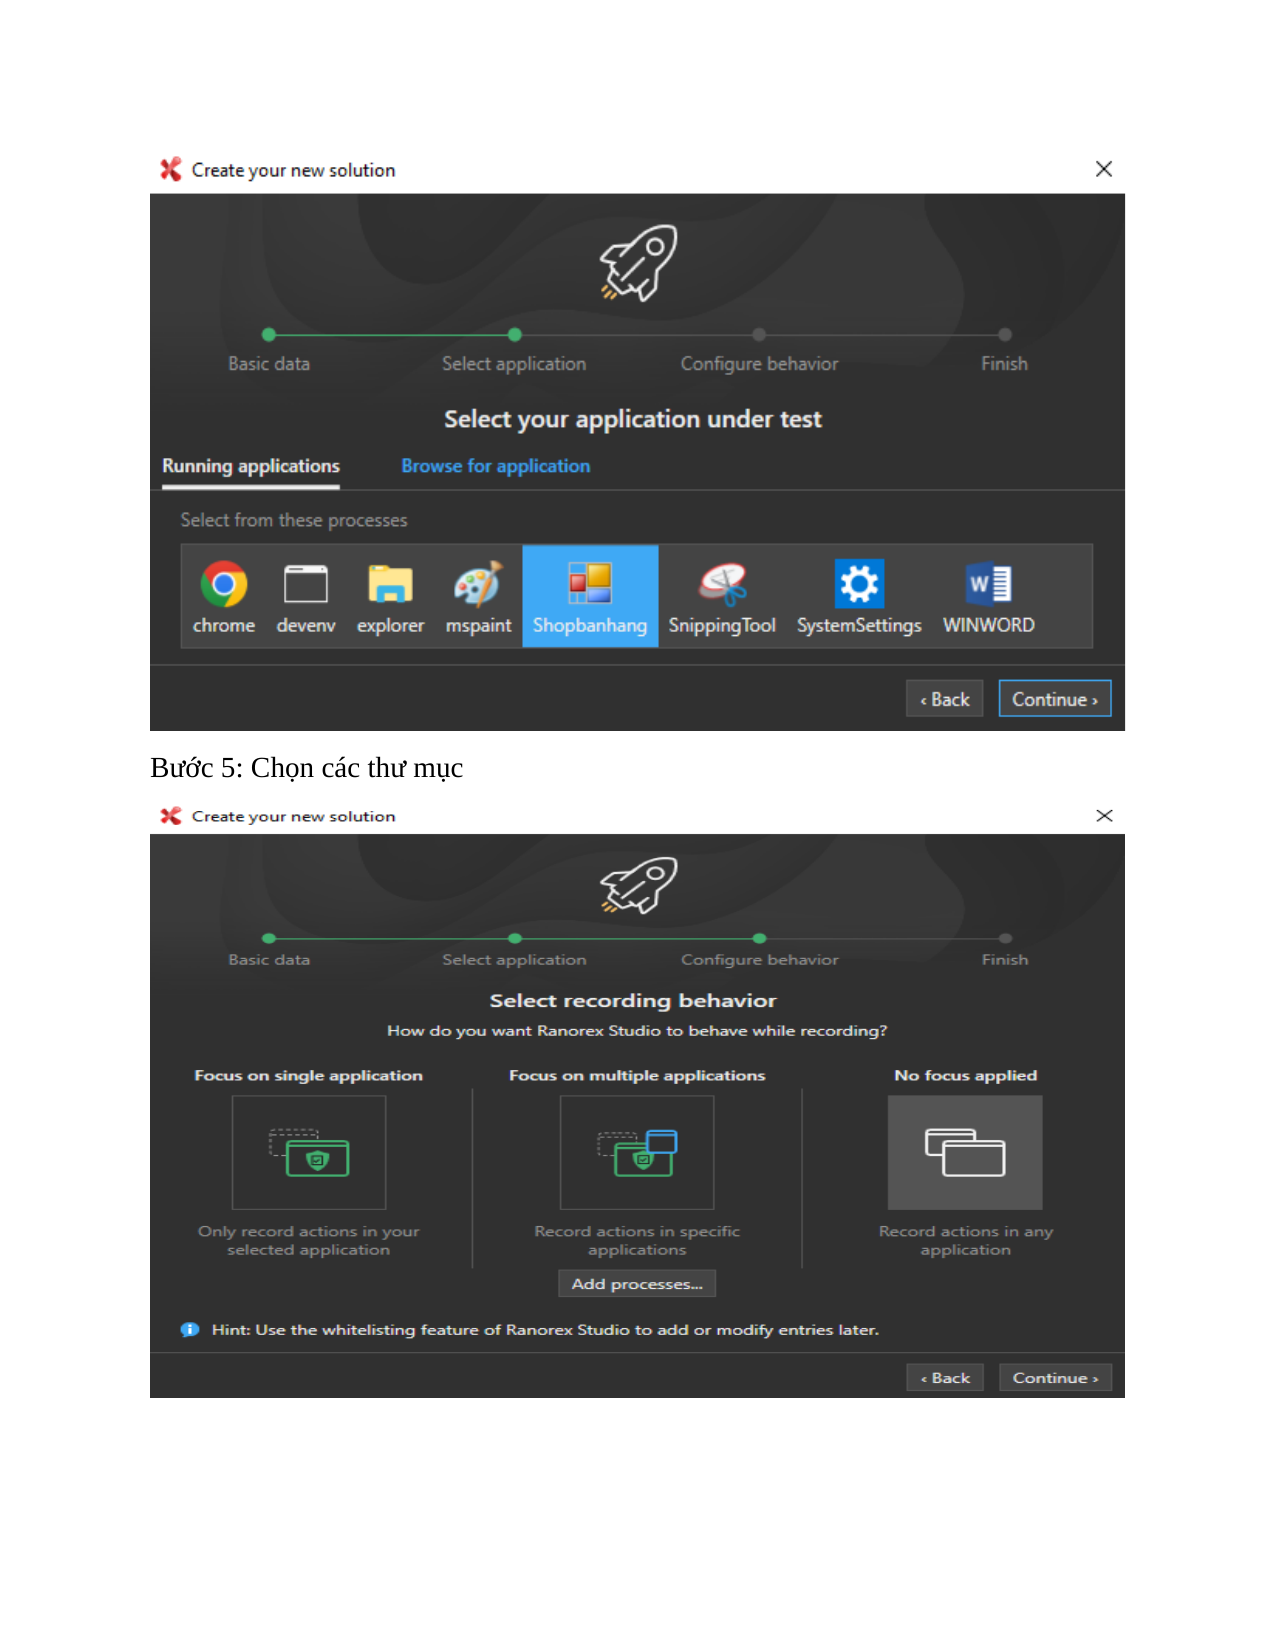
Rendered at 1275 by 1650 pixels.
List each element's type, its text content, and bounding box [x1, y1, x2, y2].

picture [150, 150, 1125, 731]
picture [150, 803, 1125, 1398]
text Bước 5: Chọn các thư mục [150, 750, 1125, 784]
